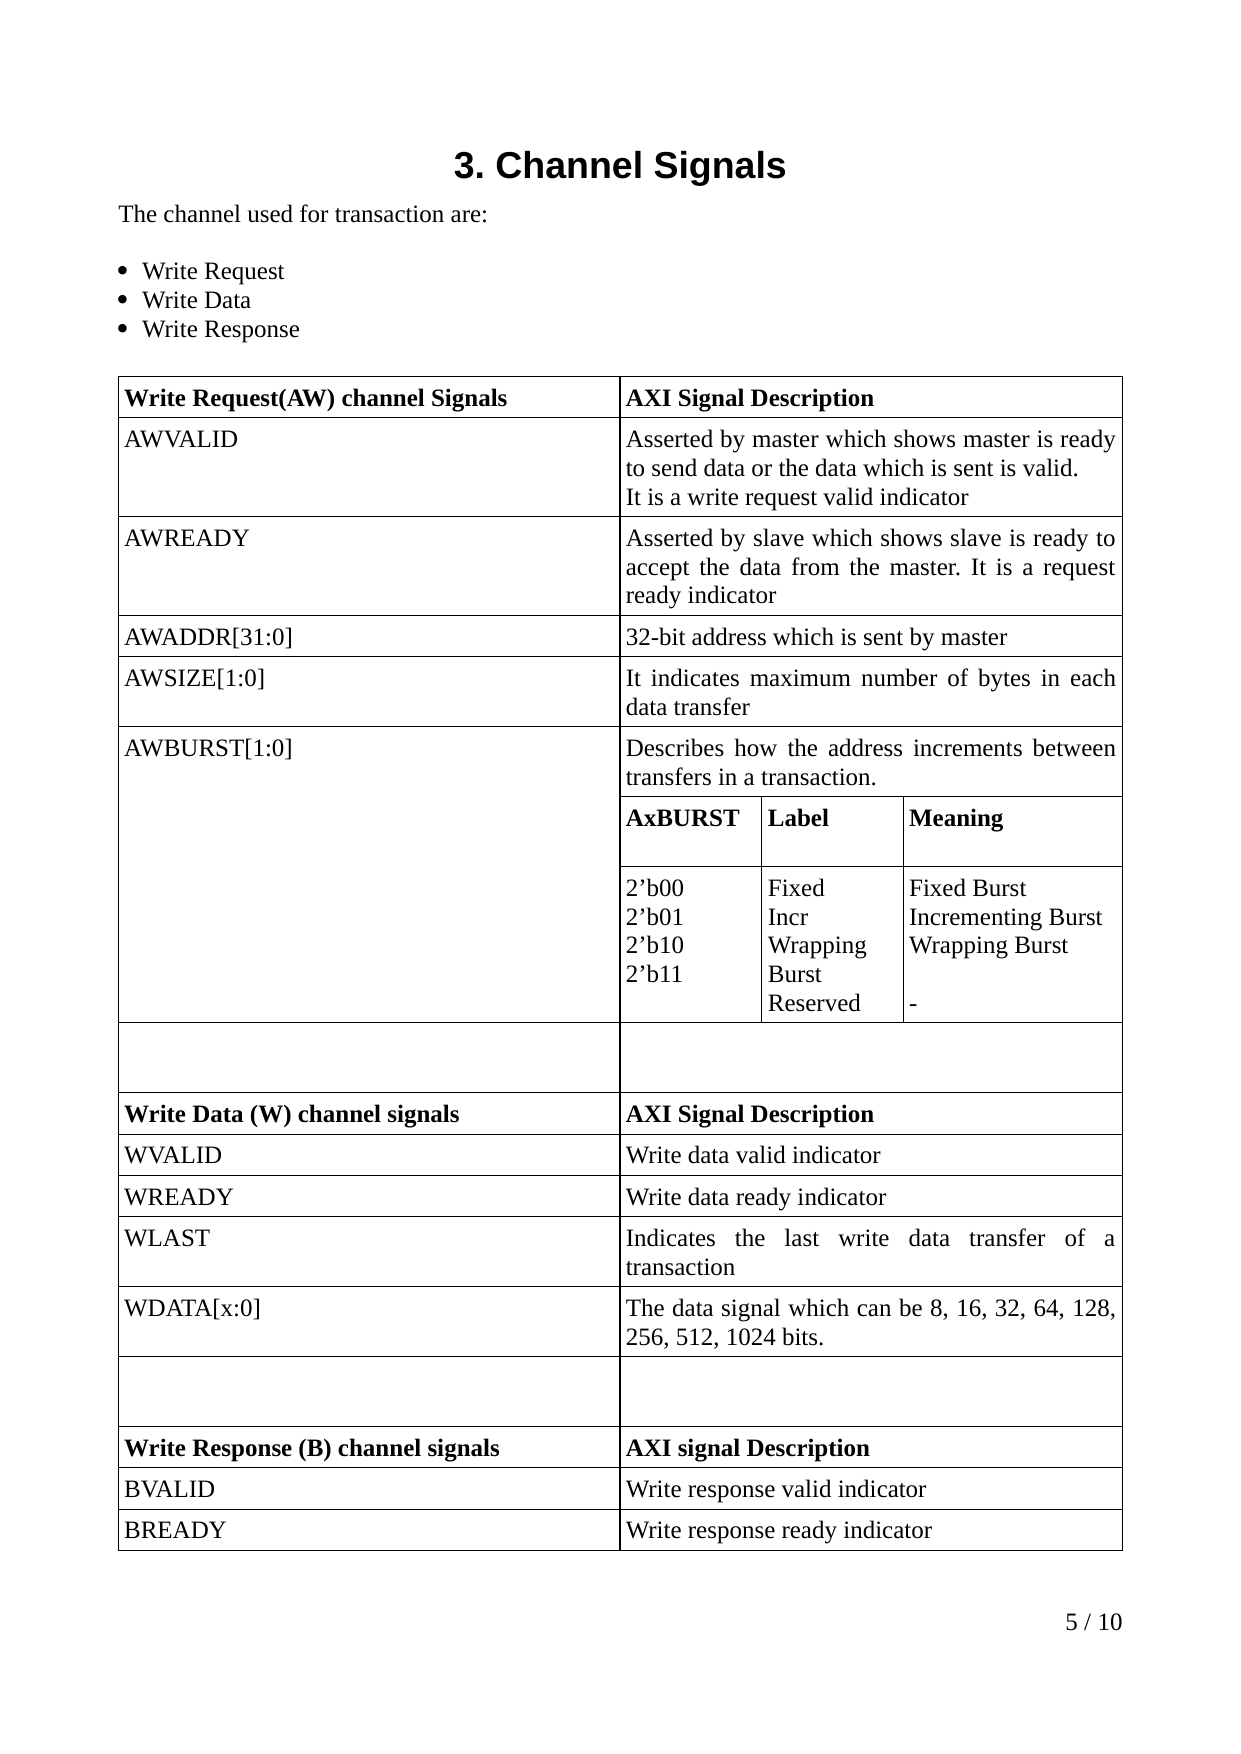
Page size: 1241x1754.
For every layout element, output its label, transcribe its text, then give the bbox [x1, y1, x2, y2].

table_cell Write data ready indicator [621, 1176, 1122, 1216]
table_cell Describes how the address increments between transfers in a transaction. [621, 727, 1122, 796]
table_cell Fixed Incr Wrapping Burst Reserved [762, 867, 903, 1022]
table_cell AXI Signal Description [621, 1093, 1122, 1133]
table_cell WVALID [119, 1135, 619, 1175]
table_cell AWVALID [119, 418, 619, 516]
table_cell Label [762, 797, 903, 866]
table_cell Asserted by slave which shows slave is ready to accept the data from the master. It is a request ready indicator [621, 517, 1122, 615]
table_cell [119, 1023, 619, 1092]
table_cell The data signal which can be 8, 16, 32, 64, 128, 256, 512, 1024 bits. [621, 1287, 1122, 1356]
subtitle 3. Channel Signals [118, 143, 1122, 186]
list Write Data [118, 285, 1122, 314]
table_cell 32-bit address which is sent by master [621, 616, 1122, 656]
table_cell WLAST [119, 1217, 619, 1286]
table_cell Asserted by master which shows master is ready to send data or the data which is sent is valid. It is a write request valid indicator [621, 418, 1122, 516]
table_cell [621, 1023, 1122, 1092]
table_cell AXI signal Description [621, 1427, 1122, 1467]
table_cell It indicates maximum number of bytes in each data transfer [621, 657, 1122, 726]
table_cell Write data valid indicator [621, 1135, 1122, 1175]
table_cell Indicates the last write data transfer of a transaction [621, 1217, 1122, 1286]
table_cell 2’b00 2’b01 2’b10 2’b11 [621, 867, 761, 1022]
table_cell AxBURST [621, 797, 761, 866]
table_cell AWREADY [119, 517, 619, 615]
table_cell WREADY [119, 1176, 619, 1216]
table_cell WDATA[x:0] [119, 1287, 619, 1356]
list Write Response [118, 314, 1122, 342]
table_header AXI Signal Description [621, 377, 1122, 417]
table_cell Write Data (W) channel signals [119, 1093, 619, 1133]
table_cell Meaning [904, 797, 1122, 866]
table_cell Write response valid indicator [621, 1468, 1122, 1508]
text The channel used for transaction are: [118, 199, 1122, 256]
table_cell AWBURST[1:0] [119, 727, 619, 1022]
table_header Write Request(AW) channel Signals [119, 377, 619, 417]
table_cell [621, 1357, 1122, 1426]
list Write Request [118, 256, 1122, 285]
table_cell BVALID [119, 1468, 619, 1508]
table_cell [119, 1357, 619, 1426]
table_cell Write response ready indicator [621, 1510, 1122, 1550]
table_cell AWSIZE[1:0] [119, 657, 619, 726]
table_cell Fixed Burst Incrementing Burst Wrapping Burst - [904, 867, 1122, 1022]
table_cell AWADDR[31:0] [119, 616, 619, 656]
table_cell Write Response (B) channel signals [119, 1427, 619, 1467]
table_cell BREADY [119, 1510, 619, 1550]
